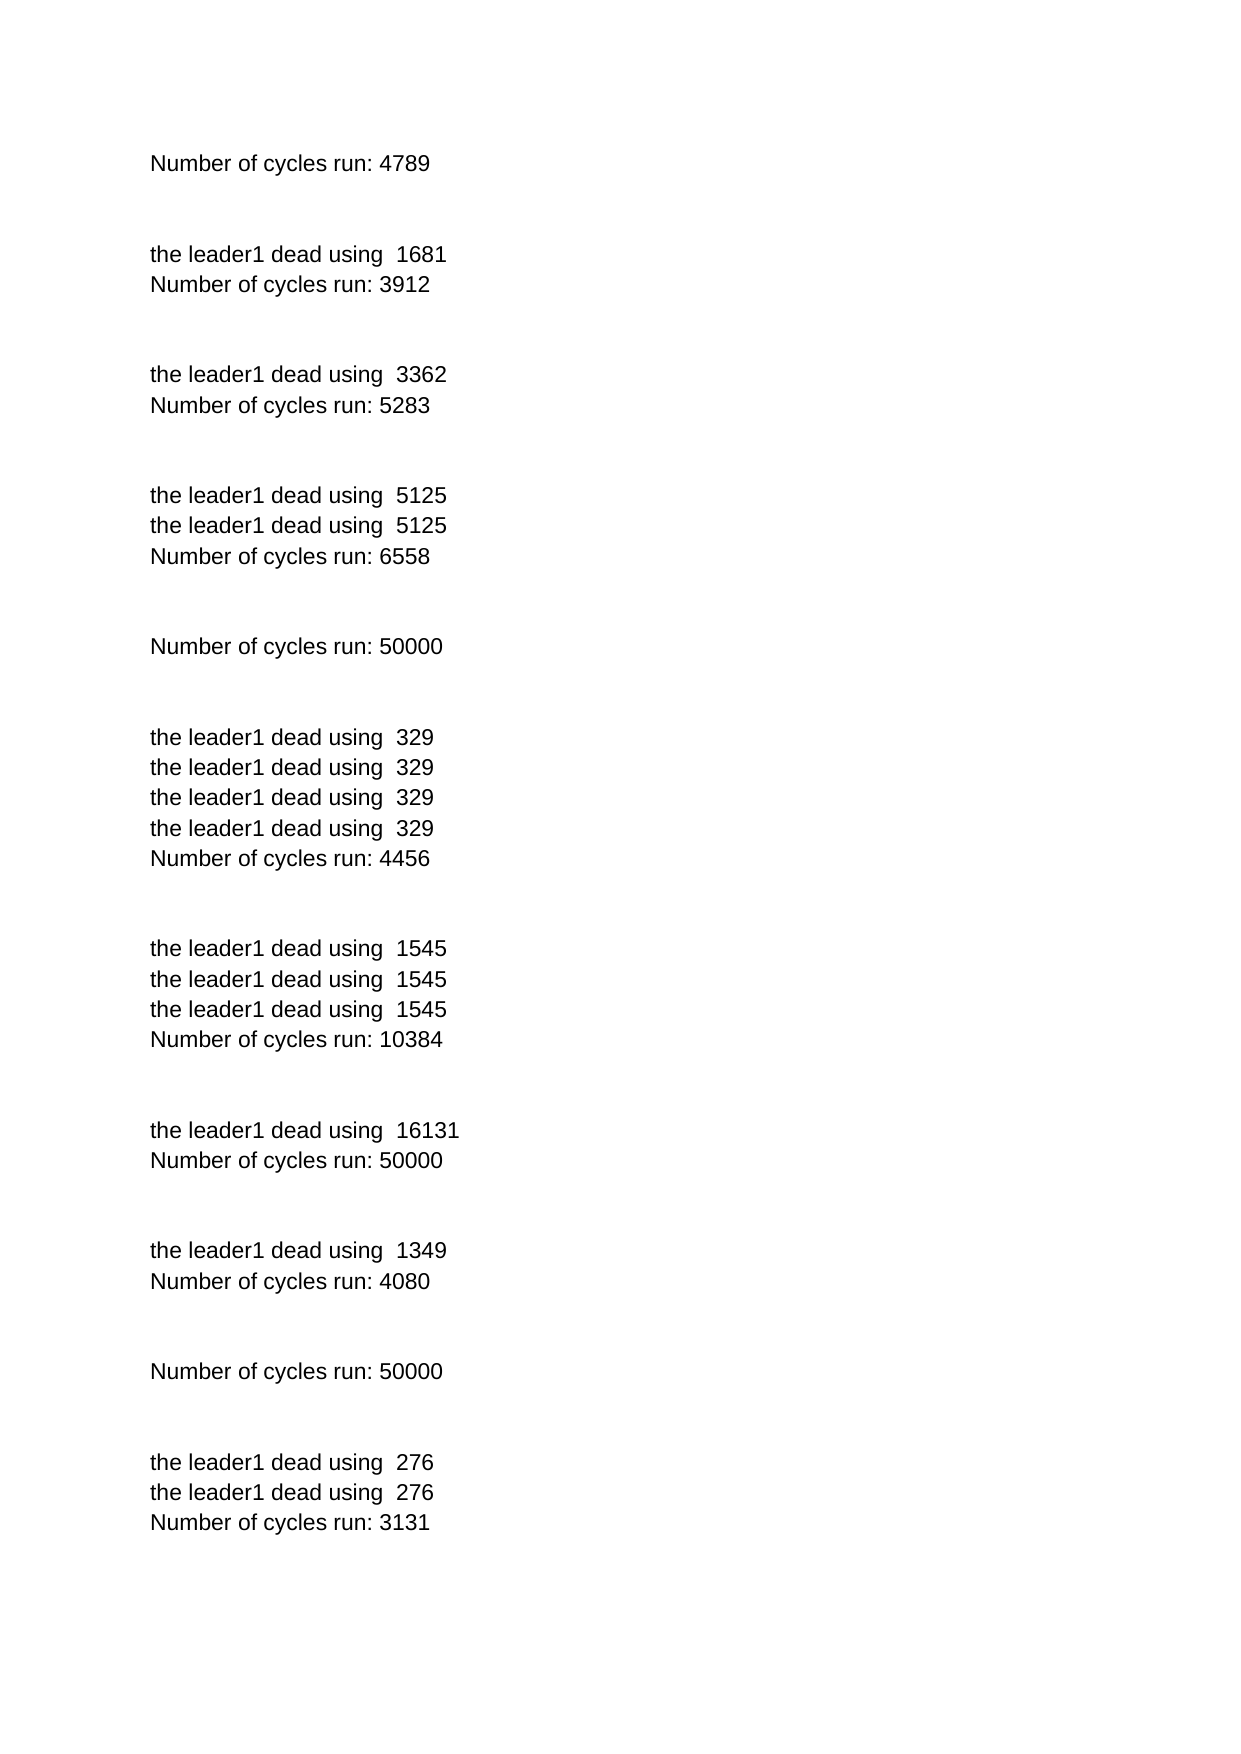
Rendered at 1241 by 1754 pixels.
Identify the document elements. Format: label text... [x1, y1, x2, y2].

text Number of cycles run: 3912 [150, 271, 1090, 297]
text the leader1 dead using 5125 [150, 482, 1090, 509]
text the leader1 dead using 1545 [150, 996, 1090, 1022]
text the leader1 dead using 329 [150, 724, 1090, 750]
text Number of cycles run: 4789 [150, 150, 1090, 176]
text Number of cycles run: 6558 [150, 543, 1090, 569]
text Number of cycles run: 50000 [150, 1147, 1090, 1173]
text the leader1 dead using 1349 [150, 1237, 1090, 1264]
text the leader1 dead using 16131 [150, 1117, 1090, 1143]
text Number of cycles run: 3131 [150, 1509, 1090, 1536]
text the leader1 dead using 1545 [150, 966, 1090, 992]
text the leader1 dead using 329 [150, 814, 1090, 841]
text Number of cycles run: 4456 [150, 845, 1090, 871]
text Number of cycles run: 5283 [150, 392, 1090, 418]
text the leader1 dead using 276 [150, 1479, 1090, 1506]
text the leader1 dead using 276 [150, 1449, 1090, 1475]
text the leader1 dead using 1545 [150, 935, 1090, 962]
text the leader1 dead using 5125 [150, 512, 1090, 539]
text the leader1 dead using 3362 [150, 361, 1090, 388]
text the leader1 dead using 1681 [150, 241, 1090, 267]
text the leader1 dead using 329 [150, 784, 1090, 811]
text Number of cycles run: 4080 [150, 1268, 1090, 1294]
text Number of cycles run: 50000 [150, 633, 1090, 660]
text Number of cycles run: 10384 [150, 1026, 1090, 1052]
text Number of cycles run: 50000 [150, 1358, 1090, 1385]
text the leader1 dead using 329 [150, 754, 1090, 781]
